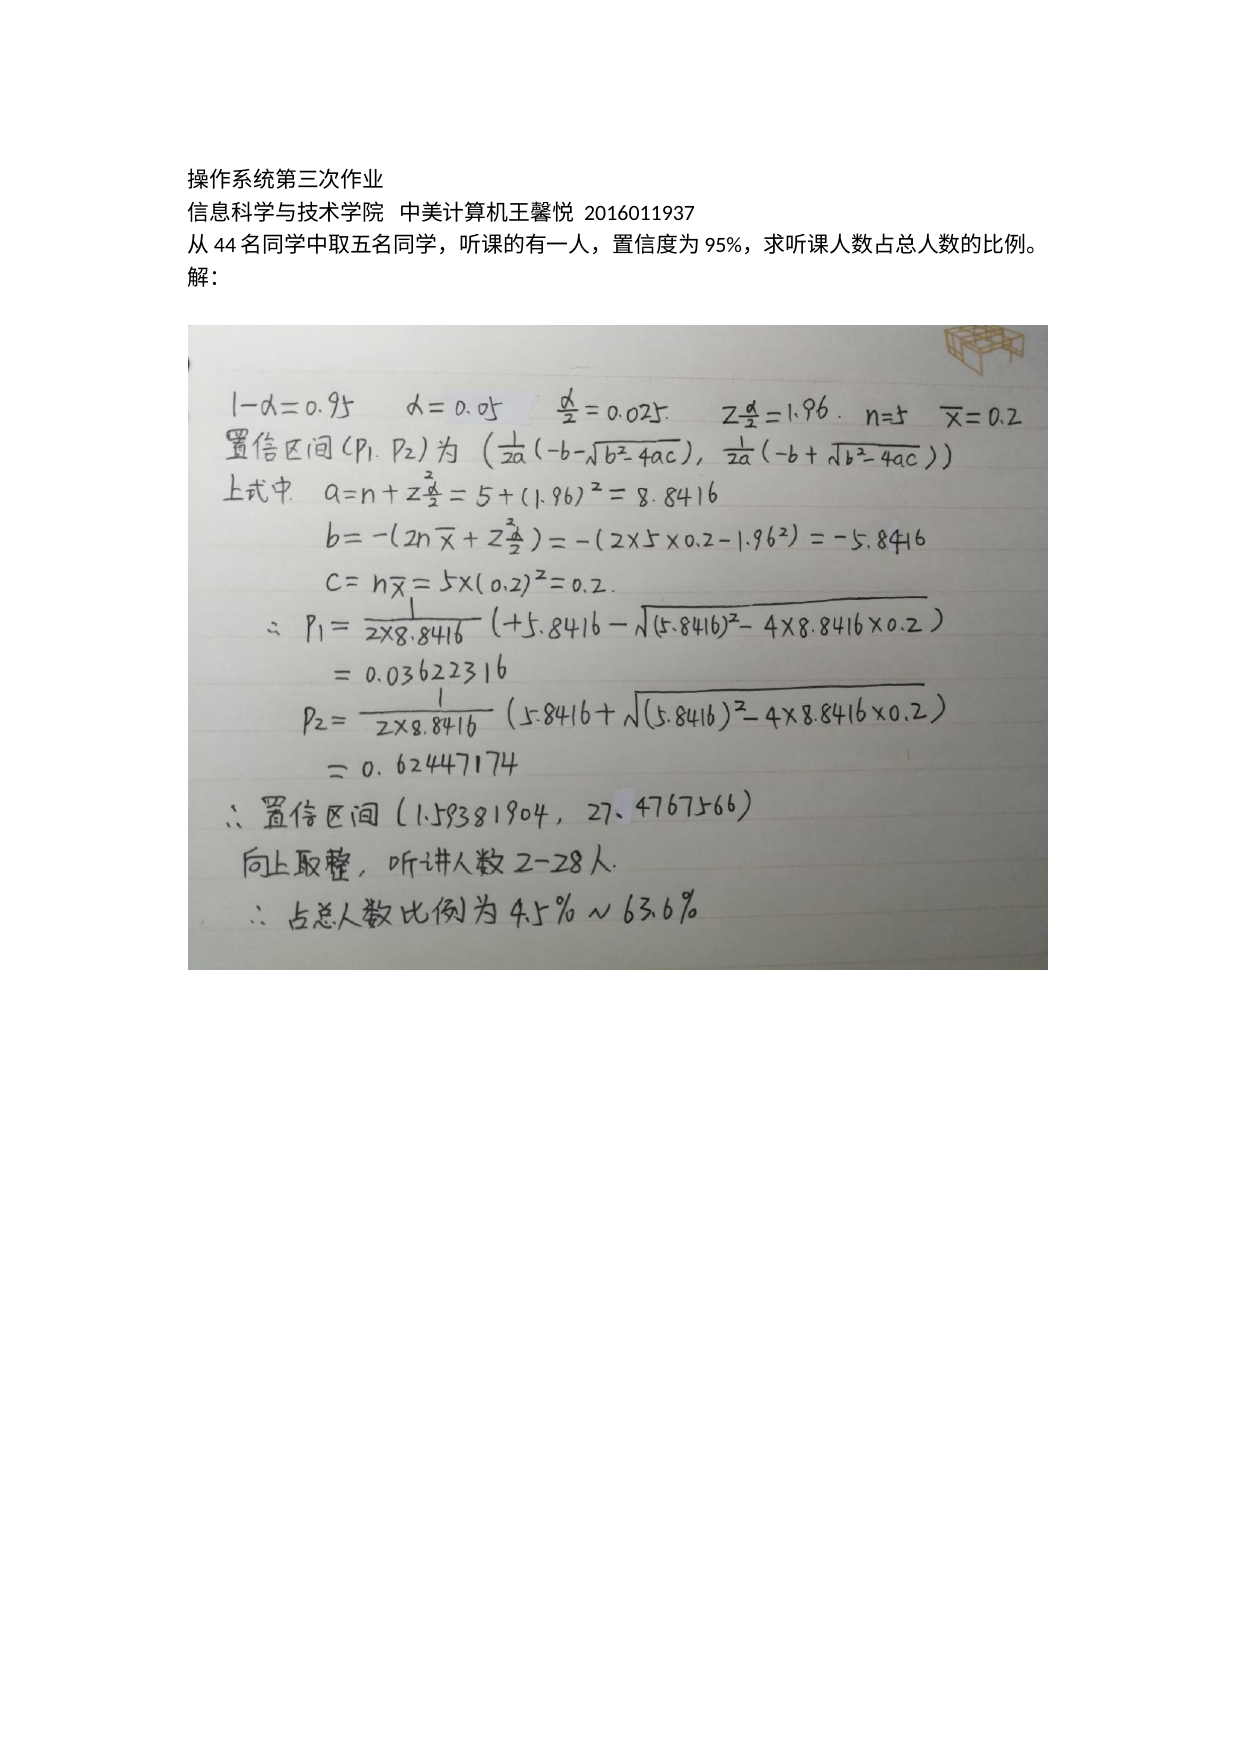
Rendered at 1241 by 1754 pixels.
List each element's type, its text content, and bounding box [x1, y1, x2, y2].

text 操作系统第三次作业 [187, 162, 1053, 194]
text 信息科学与技术学院 中美计算机王馨悦 2016011937 [187, 194, 1053, 227]
text 从44名同学中取五名同学，听课的有一人，置信度为95%，求听课人数占总人数的比例。 [187, 227, 1053, 259]
picture [189, 325, 1047, 970]
text 解： [187, 259, 1053, 292]
